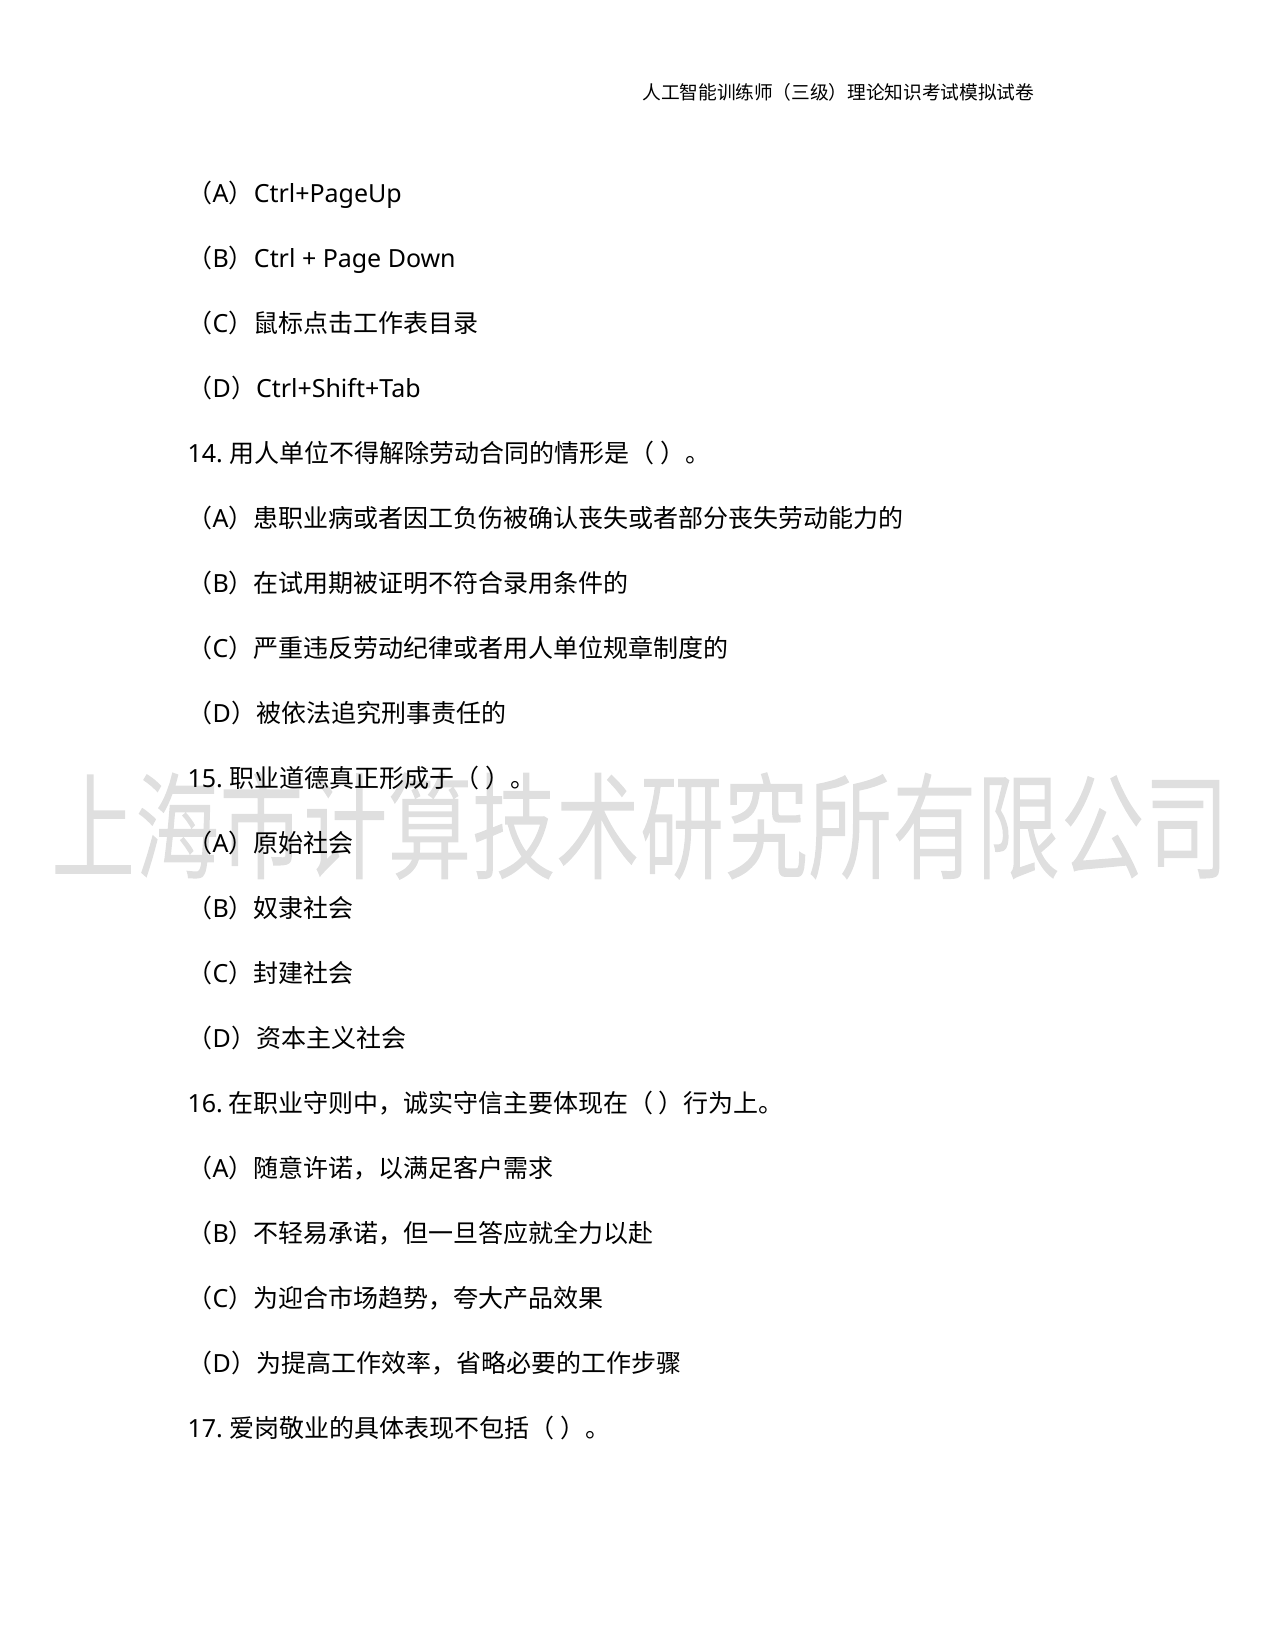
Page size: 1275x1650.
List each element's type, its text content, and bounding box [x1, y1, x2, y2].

text （C）封建社会 [187, 939, 1087, 1004]
text （A）Ctrl+PageUp [187, 159, 1087, 224]
text （A）随意许诺，以满足客户需求 [187, 1134, 1087, 1199]
text （A）患职业病或者因工负伤被确认丧失或者部分丧失劳动能力的 [187, 484, 1087, 549]
text （C）严重违反劳动纪律或者用人单位规章制度的 [187, 614, 1087, 679]
text （A）原始社会 [187, 809, 1087, 874]
text （B）在试用期被证明不符合录用条件的 [187, 549, 1087, 614]
text （B）奴隶社会 [187, 874, 1087, 939]
text 15. 职业道德真正形成于（ ）。 [187, 744, 1087, 809]
text （C）鼠标点击工作表目录 [187, 289, 1087, 354]
text （D）为提高工作效率，省略必要的工作步骤 [187, 1329, 1087, 1394]
text （C）为迎合市场趋势，夸大产品效果 [187, 1264, 1087, 1329]
text （B）不轻易承诺，但一旦答应就全力以赴 [187, 1199, 1087, 1264]
text 17. 爱岗敬业的具体表现不包括（ ）。 [187, 1394, 1087, 1459]
text （D）Ctrl+Shift+Tab [187, 354, 1087, 419]
text 14. 用人单位不得解除劳动合同的情形是（ ）。 [187, 419, 1087, 484]
text （D）被依法追究刑事责任的 [187, 679, 1087, 744]
text （B）Ctrl + Page Down [187, 224, 1087, 289]
text 16. 在职业守则中，诚实守信主要体现在（ ）行为上。 [187, 1069, 1087, 1134]
text （D）资本主义社会 [187, 1004, 1087, 1069]
